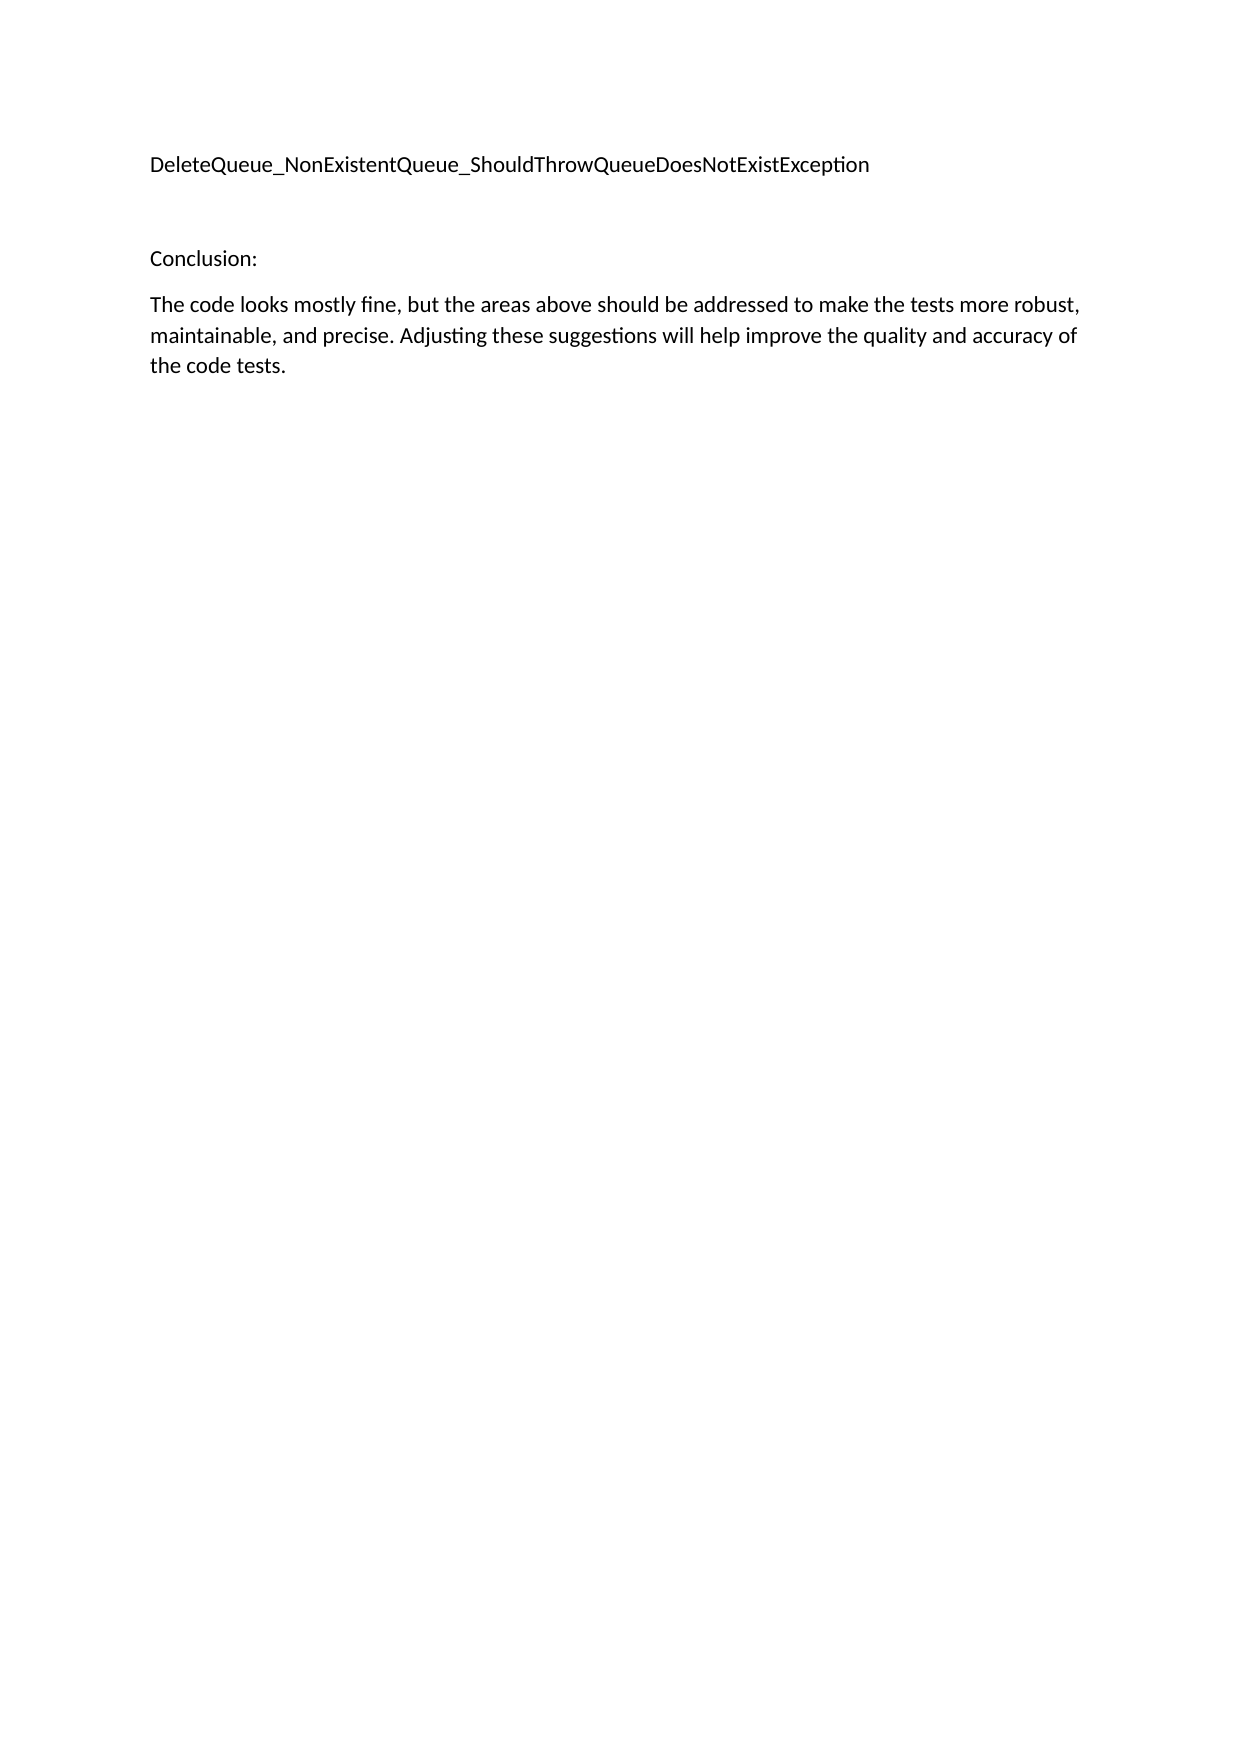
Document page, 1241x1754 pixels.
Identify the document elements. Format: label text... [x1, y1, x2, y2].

text The code looks mostly fine, but the areas above should be addressed to make the tests more robust, maintainable, and precise. Adjusting these suggestions will help improve the quality and accuracy of the code tests. [150, 291, 1090, 379]
text Conclusion: [150, 244, 1090, 272]
text DeleteQueue_NonExistentQueue_ShouldThrowQueueDoesNotExistException [150, 150, 1090, 178]
